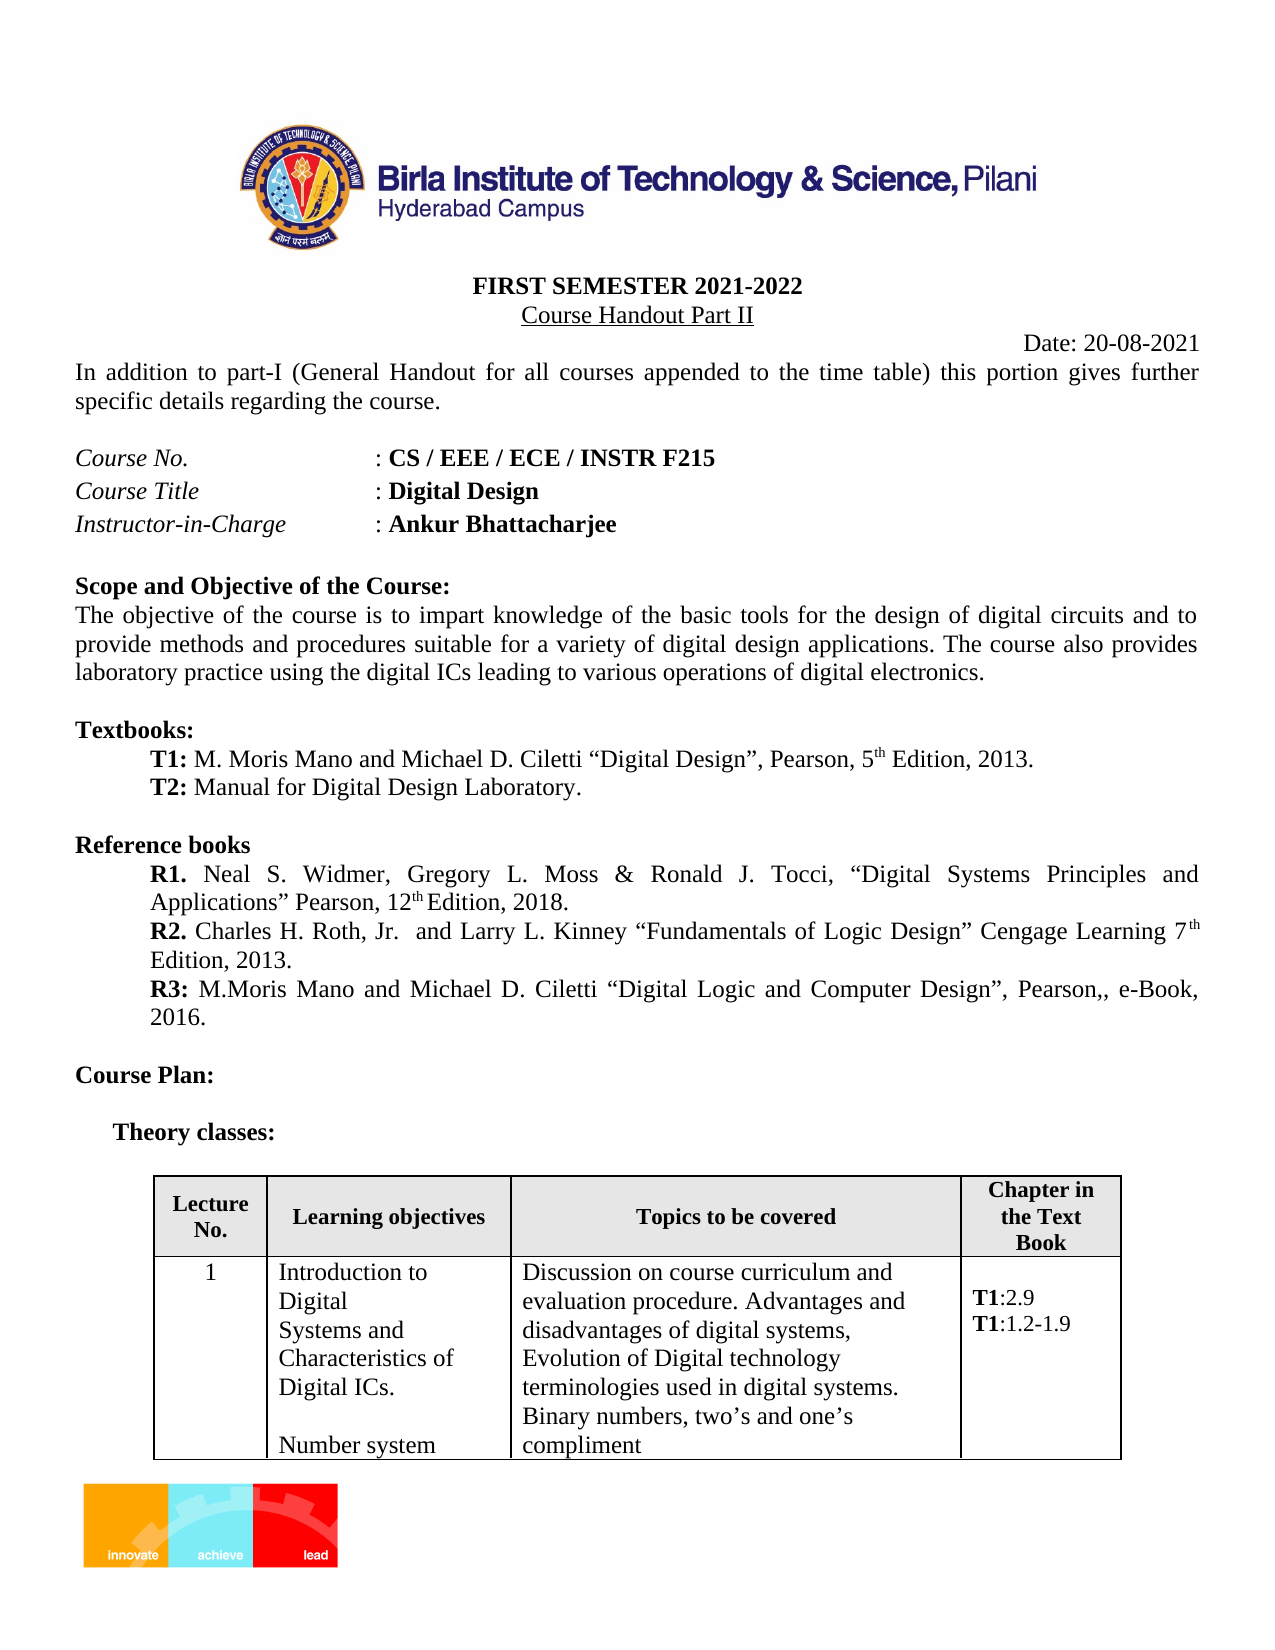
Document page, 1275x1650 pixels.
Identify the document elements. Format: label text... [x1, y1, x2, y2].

list T2: Manual for Digital Design Laboratory. [150, 772, 1200, 801]
table_cell T1:2.9 T1:1.2-1.9 [962, 1257, 1120, 1458]
table_header Topics to be covered [512, 1177, 960, 1256]
text Theory classes: [75, 1117, 1200, 1146]
text Course Plan: [75, 1060, 1200, 1089]
text Date: 20-08-2021 [75, 328, 1200, 357]
table_header Chapter in the Text Book [962, 1177, 1120, 1256]
table_header Learning objectives [268, 1177, 510, 1256]
list T1: M. Moris Mano and Michael D. Ciletti “Digital Design”, Pearson, 5th Edition, 2013. [150, 744, 1200, 772]
picture [233, 103, 1042, 271]
subtitle Course Handout Part II [75, 300, 1200, 328]
text Scope and Objective of the Course: [75, 571, 1200, 600]
subtitle Instructor-in-Charge : Ankur Bhattacharjee [75, 509, 1200, 538]
list R1. Neal S. Widmer, Gregory L. Moss & Ronald J. Tocci, “Digital Systems Principles and Applications” Pearson, 12th Edition, 2018. [150, 859, 1200, 916]
table_cell Introduction to Digital Systems and Characteristics of Digital ICs. Number system [268, 1257, 510, 1458]
text Textbooks: [75, 715, 1200, 744]
table_header Lecture No. [155, 1177, 266, 1256]
table_cell Discussion on course curriculum and evaluation procedure. Advantages and disadvantages of digital systems, Evolution of Digital technology terminologies used in digital systems. Binary numbers, two’s and one’s compliment [512, 1257, 960, 1458]
list R3: M.Moris Mano and Michael D. Ciletti “Digital Logic and Computer Design”, Pearson,, e-Book, 2016. [150, 974, 1200, 1031]
subtitle Course Title : Digital Design [75, 476, 1200, 505]
text Course No. : CS / EEE / ECE / INSTR F215 [75, 443, 1200, 472]
text The objective of the course is to impart knowledge of the basic tools for the design of digital circuits and to provide methods and procedures suitable for a variety of digital design applications. The course also provides laboratory practice using the digital ICs leading to various operations of digital electronics. [75, 600, 1200, 686]
table_cell 1 [155, 1257, 266, 1458]
list R2. Charles H. Roth, Jr. and Larry L. Kinney “Fundamentals of Logic Design” Cengage Learning 7th Edition, 2013. [150, 916, 1200, 974]
text Reference books [75, 830, 1200, 859]
picture [75, 1476, 346, 1575]
text In addition to part-I (General Handout for all courses appended to the time table) this portion gives further specific details regarding the course. [75, 357, 1200, 415]
text FIRST SEMESTER 2021-2022 [75, 271, 1200, 300]
